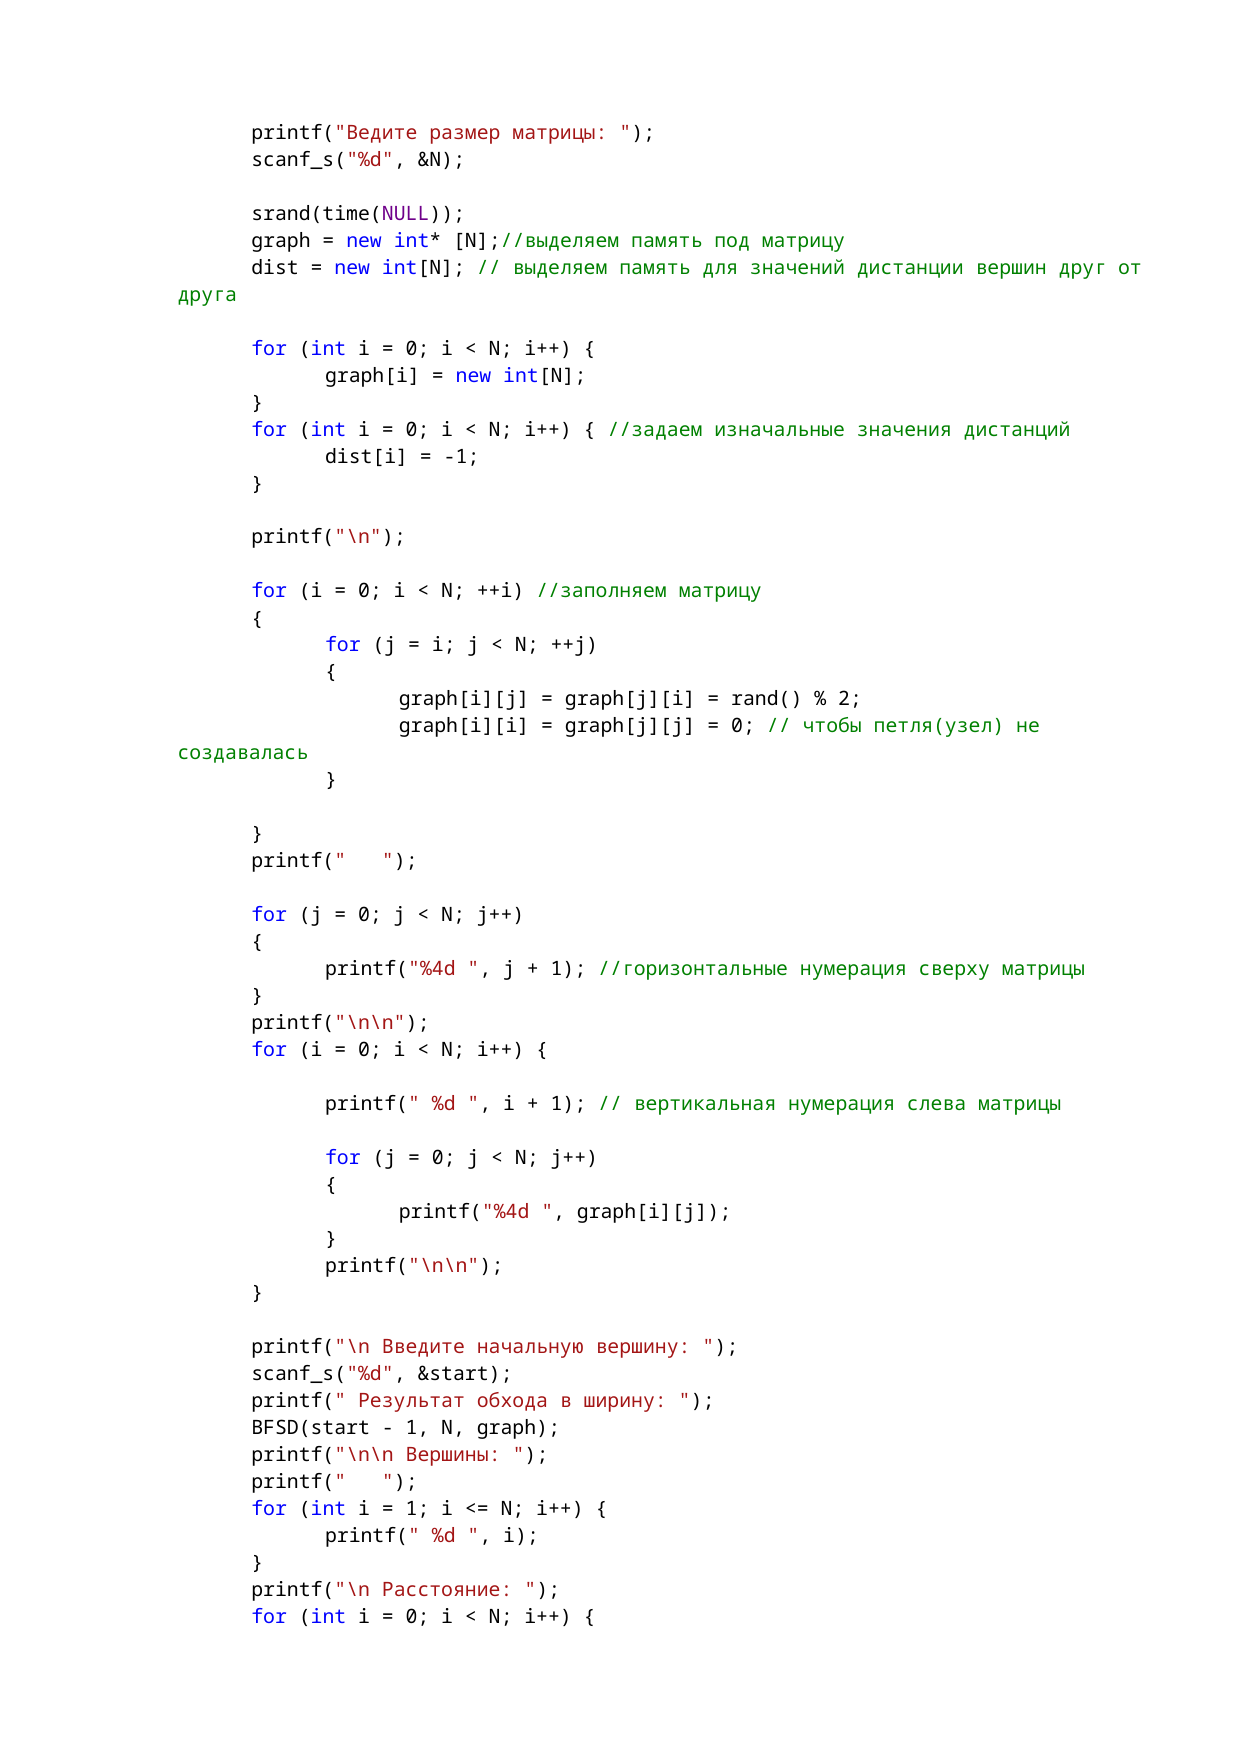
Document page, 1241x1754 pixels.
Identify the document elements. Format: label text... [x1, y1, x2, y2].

text for (int i = 1; i <= N; i++) { [177, 1494, 1152, 1521]
text { [177, 658, 1152, 685]
text { [177, 927, 1152, 954]
text BFSD(start - 1, N, graph); [177, 1413, 1152, 1440]
text graph[i] = new int[N]; [177, 361, 1152, 388]
text for (int i = 0; i < N; i++) { [177, 334, 1152, 361]
text for (j = i; j < N; ++j) [177, 631, 1152, 658]
text for (j = 0; j < N; j++) [177, 901, 1152, 927]
text } [177, 981, 1152, 1008]
text for (i = 0; i < N; i++) { [177, 1035, 1152, 1062]
text for (i = 0; i < N; ++i) //заполняем матрицу [177, 577, 1152, 604]
text printf(" %d ", i + 1); // вертикальная нумерация слева матрицы [177, 1089, 1152, 1116]
text graph[i][j] = graph[j][i] = rand() % 2; [177, 685, 1152, 712]
text printf("Ведите размер матрицы: "); [177, 118, 1152, 145]
text for (j = 0; j < N; j++) [177, 1143, 1152, 1170]
text } [177, 766, 1152, 793]
text printf(" "); [177, 847, 1152, 873]
text dist[i] = -1; [177, 442, 1152, 469]
text { [177, 1170, 1152, 1197]
text for (int i = 0; i < N; i++) { [177, 1602, 1152, 1629]
text } [177, 1548, 1152, 1575]
text printf("\n\n"); [177, 1008, 1152, 1035]
text printf(" Результат обхода в ширину: "); [177, 1386, 1152, 1413]
text printf("\n Введите начальную вершину: "); [177, 1332, 1152, 1359]
text } [177, 1278, 1152, 1305]
text dist = new int[N]; // выделяем память для значений дистанции вершин друг от друга [177, 253, 1152, 307]
text } [177, 819, 1152, 847]
text printf("\n\n Вершины: "); [177, 1440, 1152, 1467]
text { [177, 604, 1152, 631]
text printf(" "); [177, 1467, 1152, 1494]
text scanf_s("%d", &N); [177, 145, 1152, 172]
text graph[i][i] = graph[j][j] = 0; // чтобы петля(узел) не создавалась [177, 712, 1152, 766]
text graph = new int* [N];//выделяем память под матрицу [177, 226, 1152, 253]
text printf("\n Расстояние: "); [177, 1575, 1152, 1602]
text printf(" %d ", i); [177, 1521, 1152, 1548]
text printf("%4d ", graph[i][j]); [177, 1197, 1152, 1224]
text printf("\n\n"); [177, 1251, 1152, 1278]
text printf("%4d ", j + 1); //горизонтальные нумерация сверху матрицы [177, 954, 1152, 981]
text srand(time(NULL)); [177, 199, 1152, 226]
text } [177, 1224, 1152, 1251]
text for (int i = 0; i < N; i++) { //задаем изначальные значения дистанций [177, 415, 1152, 442]
text printf("\n"); [177, 523, 1152, 550]
text } [177, 469, 1152, 496]
text } [177, 388, 1152, 415]
text scanf_s("%d", &start); [177, 1359, 1152, 1386]
